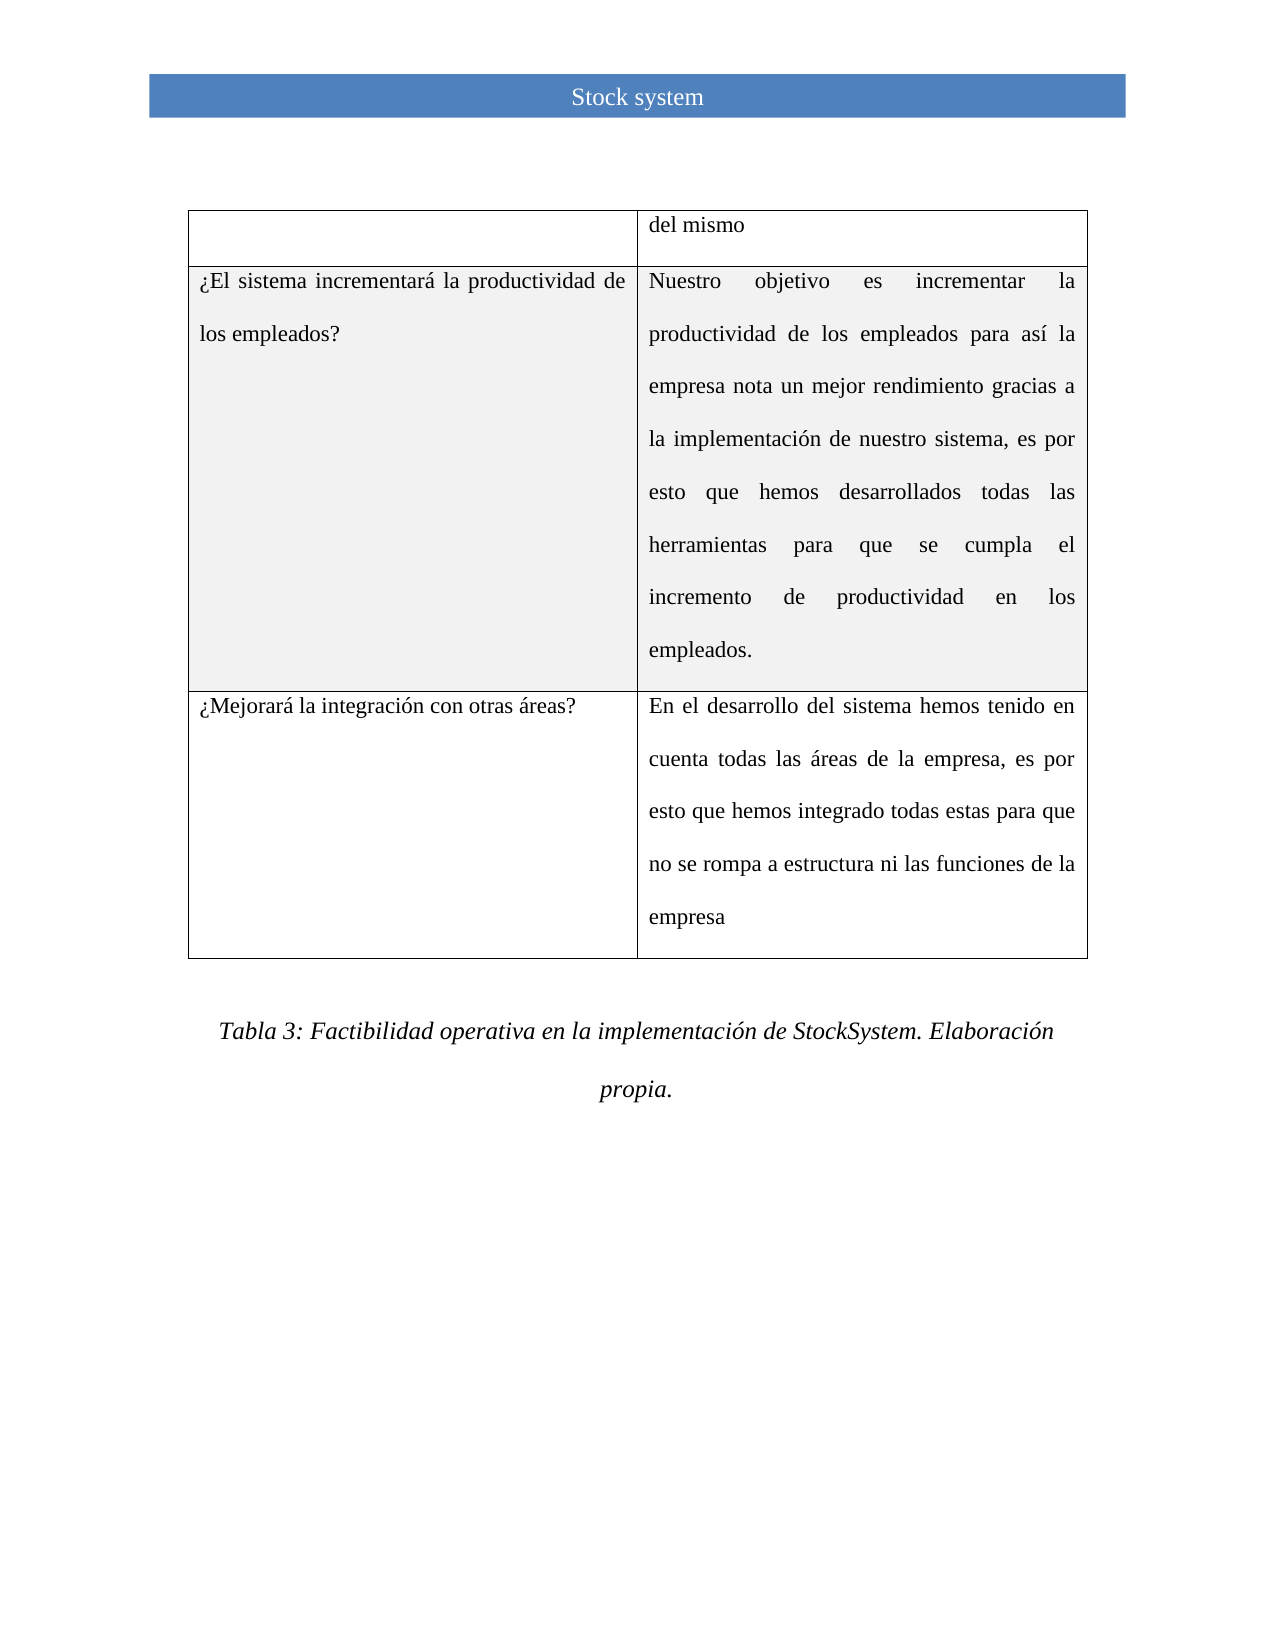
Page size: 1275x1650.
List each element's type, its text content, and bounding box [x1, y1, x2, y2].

table_cell Nuestro objetivo es incrementar la productividad de los empleados para así la empresa nota un mejor rendimiento gracias a la implementación de nuestro sistema, es por esto que hemos desarrollados todas las herramientas para que se cumpla el incremento de productividad en los empleados. [638, 267, 1087, 691]
table_cell ¿Mejorará la integración con otras áreas? [189, 692, 637, 958]
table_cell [189, 211, 637, 266]
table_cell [638, 211, 1087, 266]
table_cell En el desarrollo del sistema hemos tenido en cuenta todas las áreas de la empresa, es por esto que hemos integrado todas estas para que no se rompa a estructura ni las funciones de la empresa [638, 692, 1087, 958]
table_cell ¿El sistema incrementará la productividad de los empleados? [189, 267, 637, 691]
list Tabla 3: Factibilidad operativa en la implementación de StockSystem. Elaboración propia. [187, 1016, 1087, 1103]
